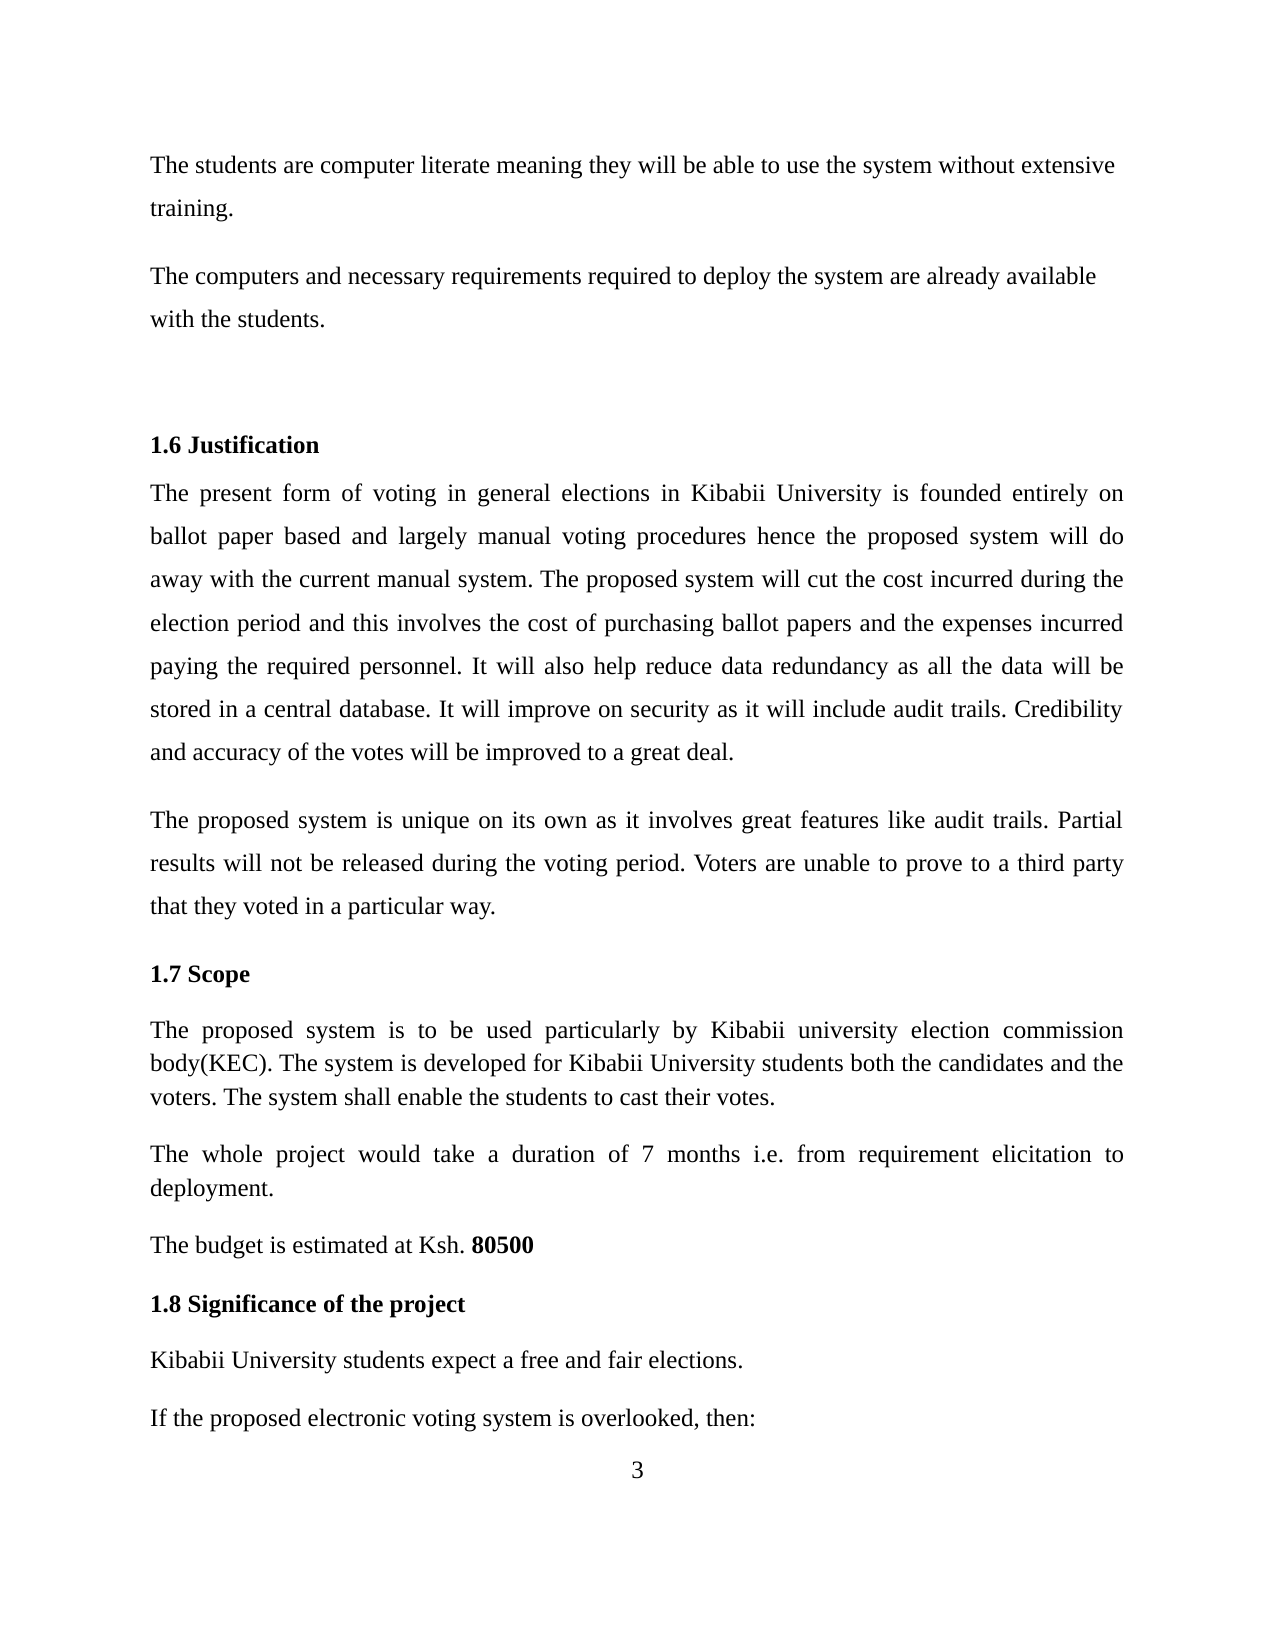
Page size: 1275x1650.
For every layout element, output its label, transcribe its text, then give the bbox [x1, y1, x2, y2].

text The proposed system is unique on its own as it involves great features like audit trails. Partial results will not be released during the voting period. Voters are unable to prove to a third party that they voted in a particular way. [150, 805, 1125, 920]
text The whole project would take a duration of 7 months i.e. from requirement elicitation to deployment. [150, 1139, 1125, 1201]
subtitle 1.6 Justification [150, 431, 1125, 459]
subtitle 1.8 Significance of the project [150, 1289, 1125, 1317]
subtitle Kibabii University students expect a free and fair elections. [150, 1345, 1125, 1373]
text The present form of voting in general elections in Kibabii University is founded entirely on ballot paper based and largely manual voting procedures hence the proposed system will do away with the current manual system. The proposed system will cut the cost incurred during the election period and this involves the cost of purchasing ballot papers and the expenses incurred paying the required personnel. It will also help reduce data redundancy as all the data will be stored in a central database. It will improve on security as it will include audit trails. Credibility and accuracy of the votes will be improved to a great deal. [150, 478, 1125, 766]
text If the proposed electronic voting system is overlooked, then: [150, 1403, 1125, 1431]
text The proposed system is to be used particularly by Kibabii university election commission body(KEC). The system is developed for Kibabii University students both the candidates and the voters. The system shall enable the students to cast their votes. [150, 1016, 1125, 1110]
subtitle 1.7 Scope [150, 959, 1125, 988]
text The computers and necessary requirements required to deploy the system are already available with the students. [150, 261, 1125, 333]
text The students are computer literate meaning they will be able to use the system without extensive training. [150, 150, 1125, 222]
text The budget is estimated at Ksh. 80500 [150, 1231, 1125, 1259]
